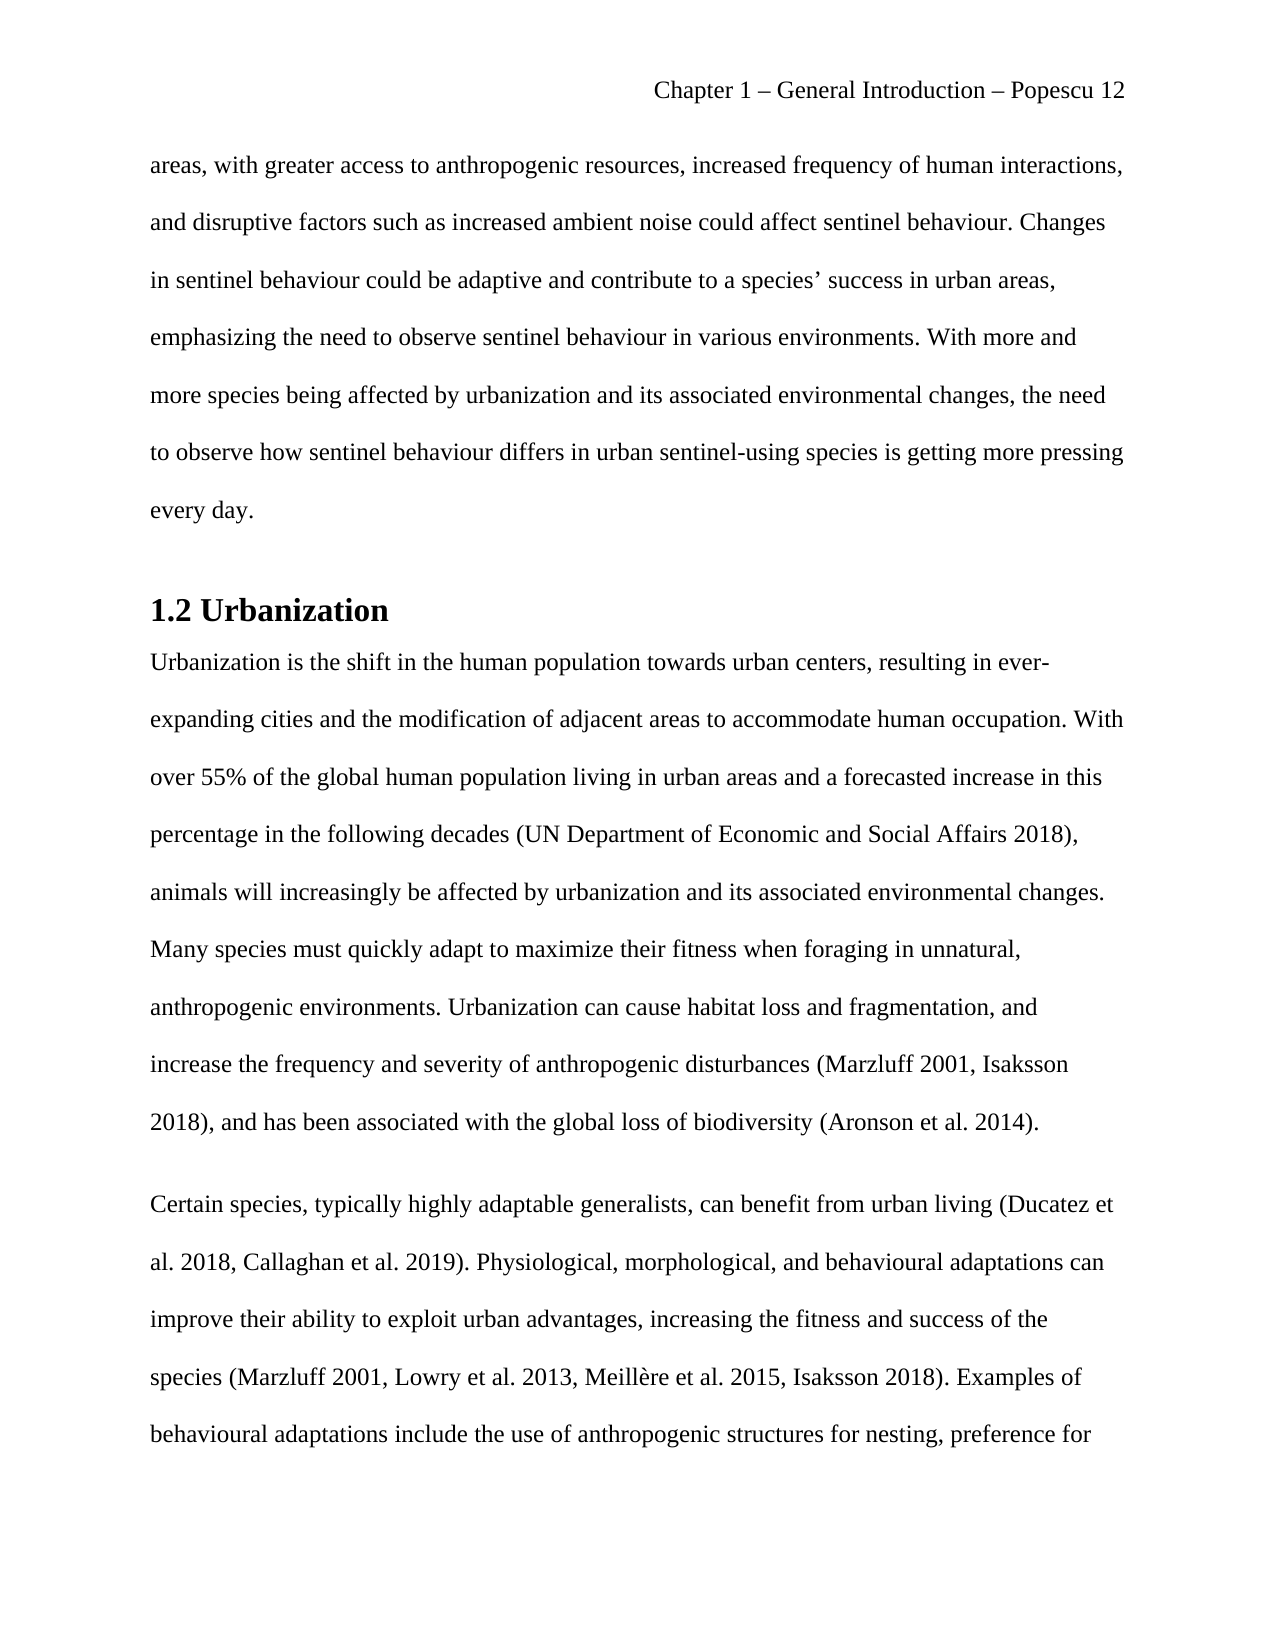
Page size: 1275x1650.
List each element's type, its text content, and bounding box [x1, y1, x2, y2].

title Urbanization [150, 590, 1125, 628]
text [150, 1189, 1125, 1448]
text Urbanization is the shift in the human population towards urban centers, resulting in ever-expanding cities and the modification of adjacent areas to accommodate human occupation. With over 55% of the global human population living in urban areas and a forecasted increase in this percentage in the following decades (UN Department of Economic and Social Affairs 2018), animals will increasingly be affected by urbanization and its associated environmental changes. Many species must quickly adapt to maximize their fitness when foraging in unnatural, anthropogenic environments. Urbanization can cause habitat loss and fragmentation, and increase the frequency and severity of anthropogenic disturbances (Marzluff 2001, Isaksson 2018), and has been associated with the global loss of biodiversity (Aronson et al. 2014). [150, 647, 1125, 1135]
